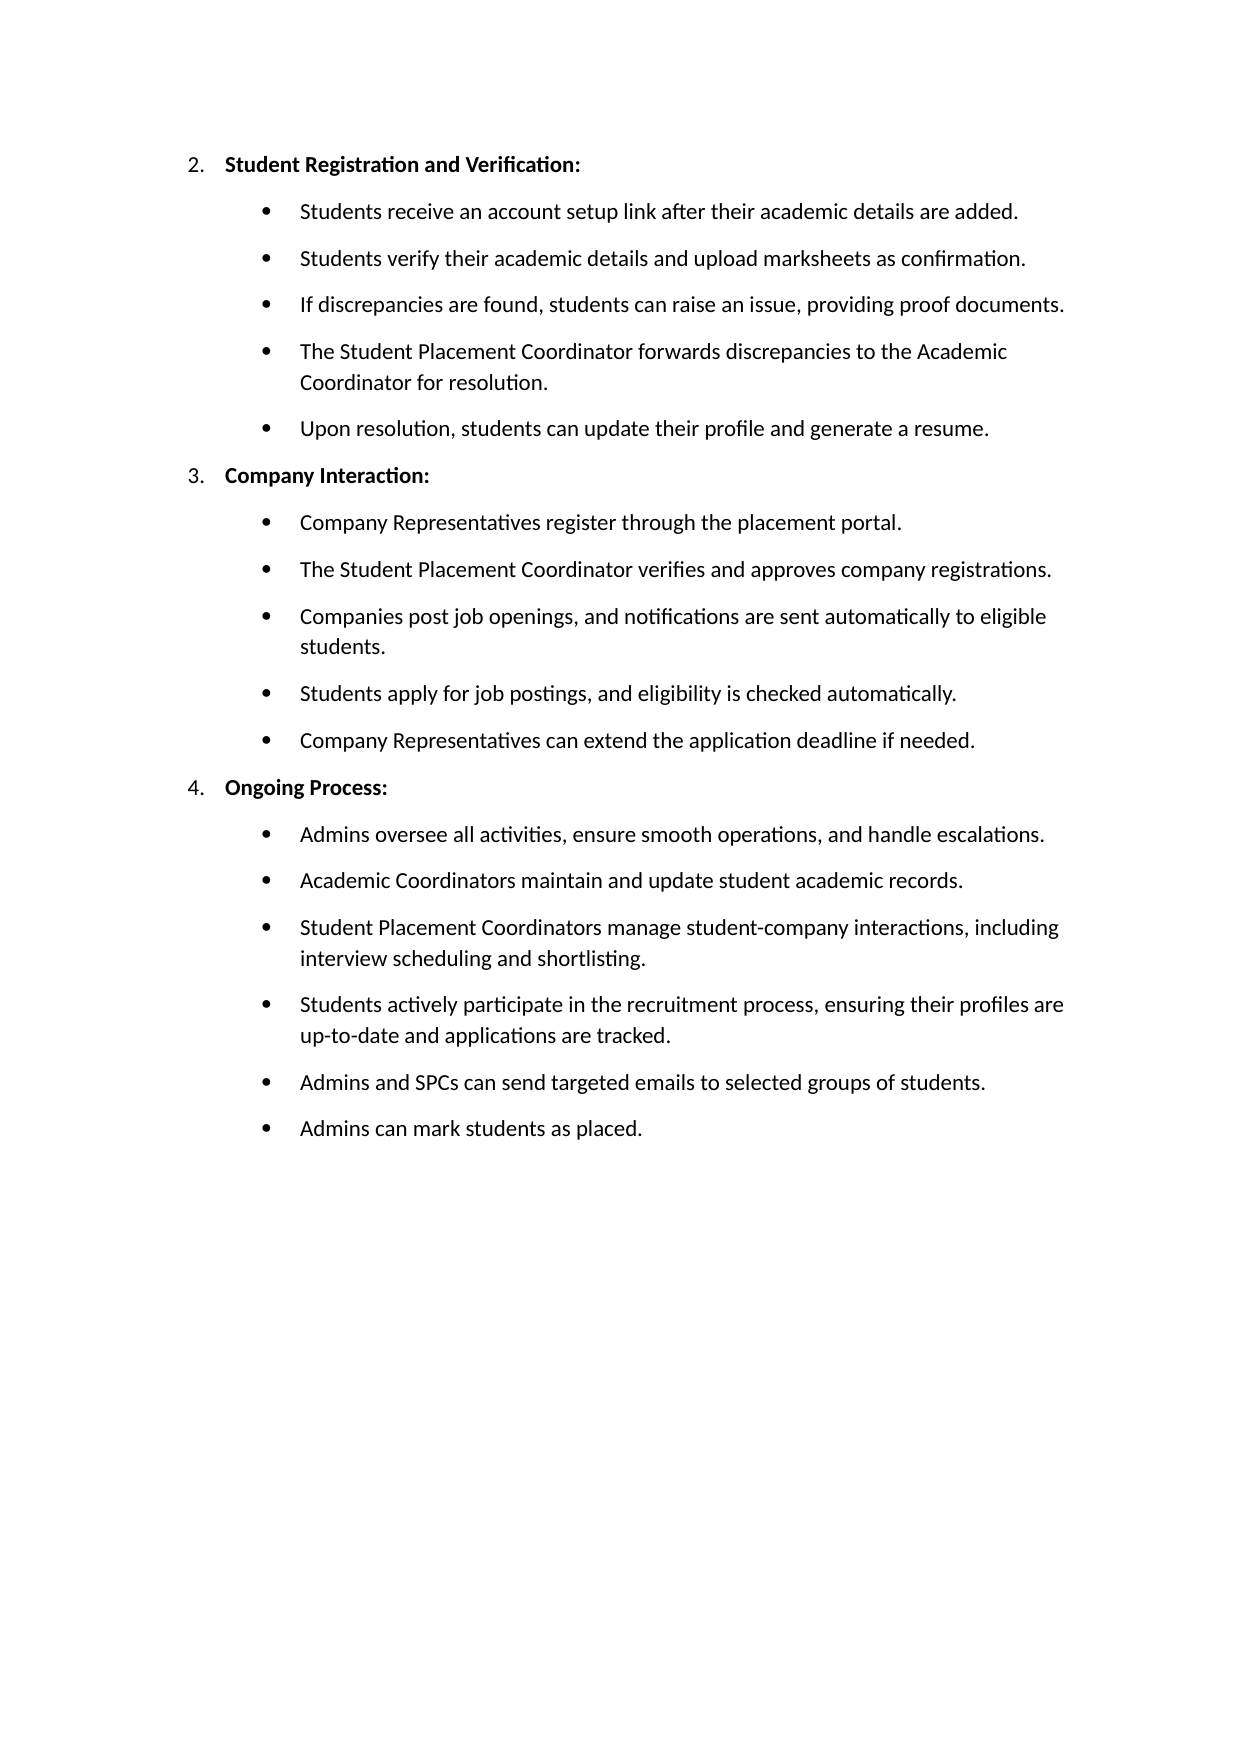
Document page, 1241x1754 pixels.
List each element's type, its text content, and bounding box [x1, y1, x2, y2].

list If discrepancies are found, students can raise an issue, providing proof documents. [262, 291, 1090, 319]
list Company Representatives register through the placement portal. [262, 508, 1090, 536]
list Companies post job openings, and notifications are sent automatically to eligible students. [262, 602, 1090, 660]
list Students receive an account setup link after their academic details are added. [262, 197, 1090, 225]
list Students actively participate in the recruitment process, ensuring their profiles are up-to-date and applications are tracked. [262, 991, 1090, 1049]
list Academic Coordinators maintain and update student academic records. [262, 867, 1090, 895]
list Student Placement Coordinators manage student-company interactions, including interview scheduling and shortlisting. [262, 913, 1090, 972]
list Upon resolution, students can update their profile and generate a resume. [262, 414, 1090, 443]
list The Student Placement Coordinator verifies and approves company registrations. [262, 555, 1090, 583]
list Students verify their academic details and upload marksheets as confirmation. [262, 244, 1090, 272]
list Company Representatives can extend the application deadline if needed. [262, 726, 1090, 754]
list Admins can mark students as placed. [262, 1114, 1090, 1143]
list Student Registration and Verification: [187, 150, 1090, 178]
list Ongoing Process: [187, 773, 1090, 801]
list The Student Placement Coordinator forwards discrepancies to the Academic Coordinator for resolution. [262, 337, 1090, 396]
list Company Interaction: [187, 461, 1090, 489]
list Students apply for job postings, and eligibility is checked automatically. [262, 679, 1090, 707]
list Admins and SPCs can send targeted emails to selected groups of students. [262, 1068, 1090, 1096]
list Admins oversee all activities, ensure smooth operations, and handle escalations. [262, 820, 1090, 848]
